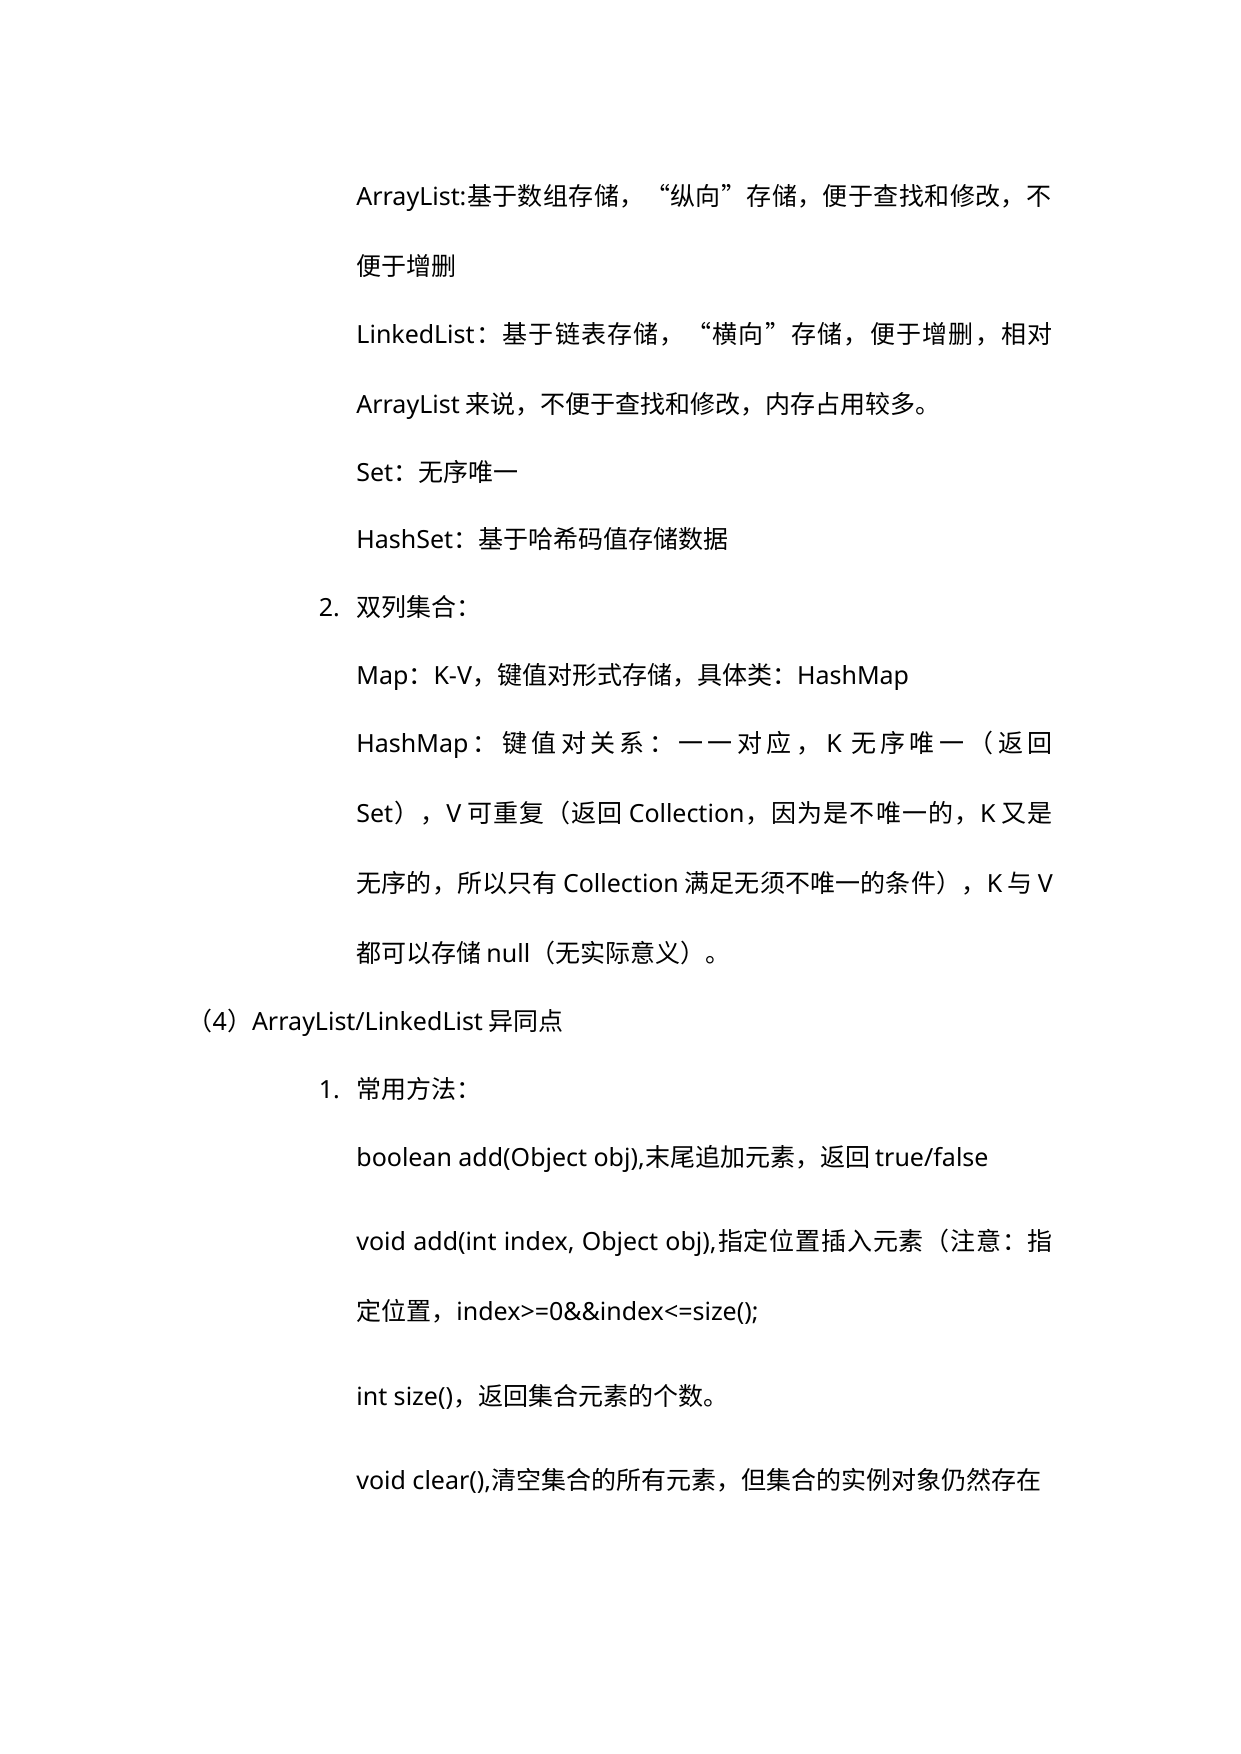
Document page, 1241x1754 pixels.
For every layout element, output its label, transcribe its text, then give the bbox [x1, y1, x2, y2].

list ArrayList:基于数组存储，“纵向”存储，便于查找和修改，不便于增删 [356, 162, 1053, 297]
list boolean add(Object obj),末尾追加元素，返回true/false [356, 1123, 1053, 1188]
list 常用方法： [319, 1055, 1053, 1120]
text void clear(),清空集合的所有元素，但集合的实例对象仍然存在 [356, 1446, 1053, 1511]
list HashSet：基于哈希码值存储数据 [356, 506, 1053, 571]
list 双列集合： [319, 573, 1053, 638]
list HashMap：键值对关系：一一对应，K无序唯一（返回Set），V可重复（返回Collection，因为是不唯一的，K又是无序的，所以只有Collection满足无须不唯一的条件），K与V都可以存储null（无实际意义）。 [356, 709, 1053, 984]
text void add(int index, Object obj),指定位置插入元素（注意：指定位置，index>=0&&index<=size(); [356, 1207, 1053, 1342]
list Set：无序唯一 [356, 438, 1053, 503]
list Map：K-V，键值对形式存储，具体类：HashMap [356, 641, 1053, 706]
list ArrayList/LinkedList异同点 [187, 987, 1053, 1052]
text int size()，返回集合元素的个数。 [356, 1362, 1053, 1427]
list LinkedList：基于链表存储，“横向”存储，便于增删，相对ArrayList来说，不便于查找和修改，内存占用较多。 [356, 300, 1053, 435]
